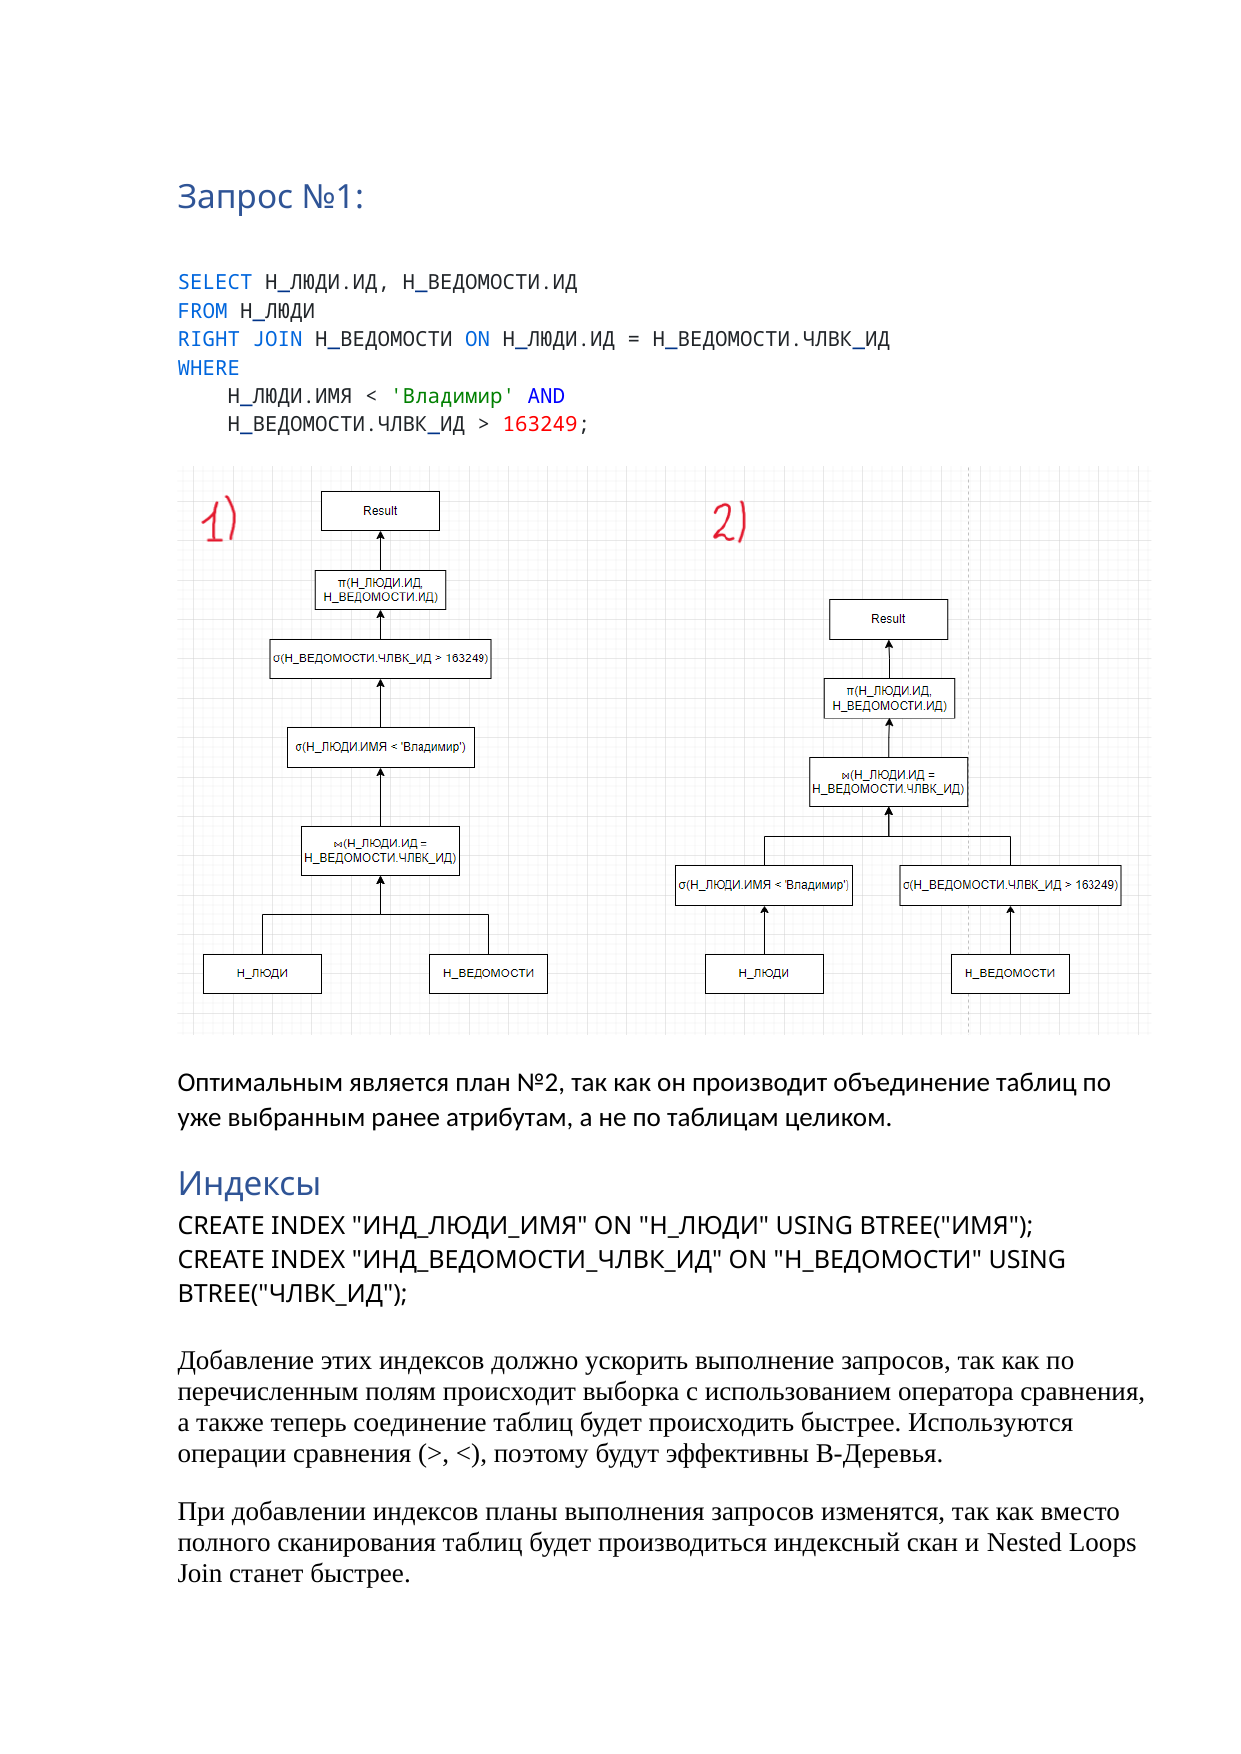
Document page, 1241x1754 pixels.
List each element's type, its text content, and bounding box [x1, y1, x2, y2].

text Добавление этих индексов должно ускорить выполнение запросов, так как по перечисленным полям происходит выборка с использованием оператора сравнения, а также теперь соединение таблиц будет происходить быстрее. Используются операции сравнения (>, <), поэтому будут эффективны В-Деревья. [177, 1344, 1152, 1469]
text CREATE INDEX "ИНД_ЛЮДИ_ИМЯ" ON "Н_ЛЮДИ" USING BTREE("ИМЯ"); [177, 1208, 1152, 1242]
text CREATE INDEX "ИНД_ВЕДОМОСТИ_ЧЛВК_ИД" ON "Н_ВЕДОМОСТИ" USING BTREE("ЧЛВК_ИД"); [177, 1242, 1152, 1310]
text Оптимальным является план №2, так как он производит объединение таблиц по уже выбранным ранее атрибутам, а не по таблицам целиком. [177, 1065, 1152, 1133]
text При добавлении индексов планы выполнения запросов изменятся, так как вместо полного сканирования таблиц будет производиться индексный скан и Nested Loops Join станет быстрее. [177, 1495, 1152, 1588]
subtitle Индексы [177, 1160, 1152, 1205]
text Н_ЛЮДИ.ИМЯ < 'Владимир' AND [177, 381, 1152, 409]
subtitle Запрос №1: [177, 173, 1152, 218]
text WHERE [177, 353, 1152, 381]
text FROM Н_ЛЮДИ [177, 296, 1152, 324]
text SELECT Н_ЛЮДИ.ИД, Н_ВЕДОМОСТИ.ИД [177, 267, 1152, 296]
text RIGHT JOIN Н_ВЕДОМОСТИ ON Н_ЛЮДИ.ИД = Н_ВЕДОМОСТИ.ЧЛВК_ИД [177, 324, 1152, 353]
text Н_ВЕДОМОСТИ.ЧЛВК_ИД > 163249; [177, 409, 1152, 438]
picture [177, 466, 1152, 1035]
